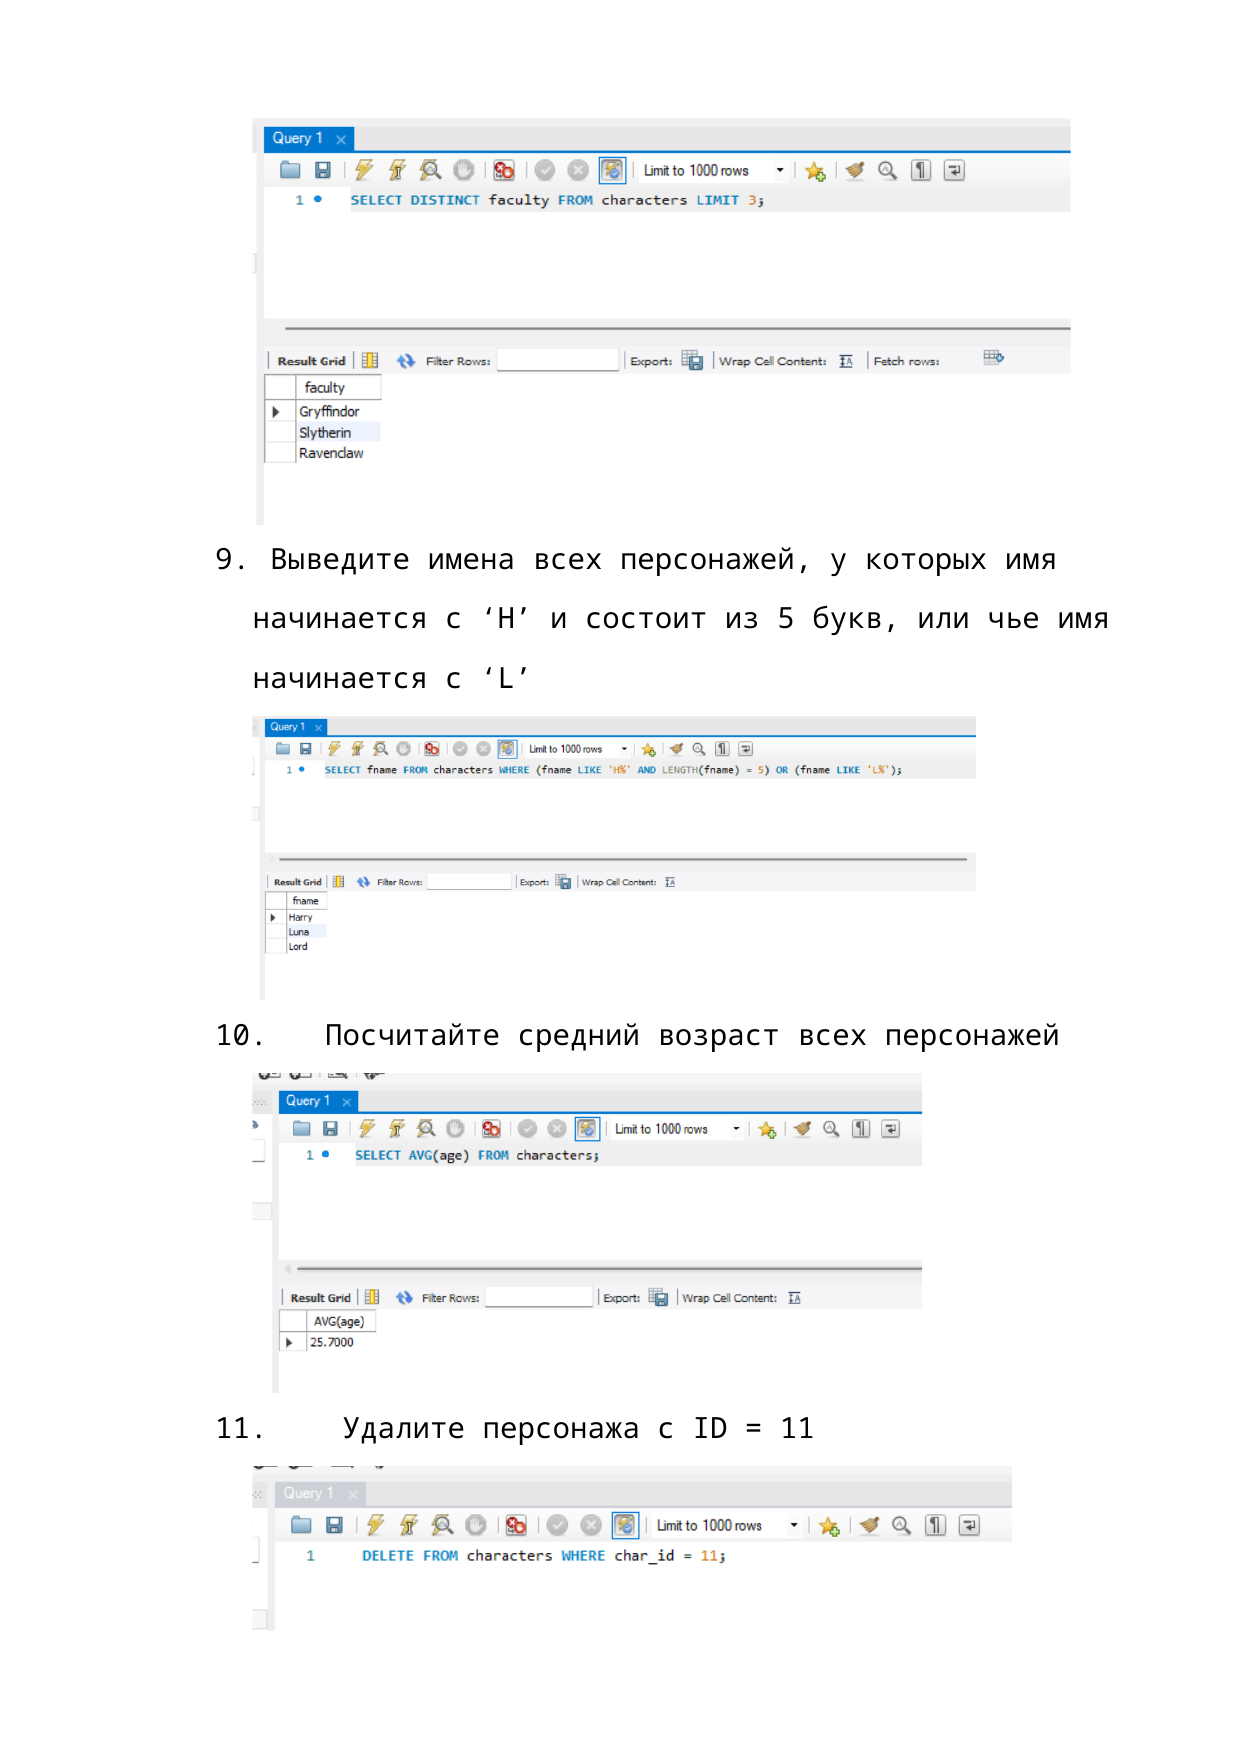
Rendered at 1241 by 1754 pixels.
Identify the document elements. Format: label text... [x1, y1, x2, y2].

list Выведите имена всех персонажей, у которых имя начинается с ‘H’ и состоит из 5 букв, или чье имя начинается с ‘L’ [215, 538, 1152, 697]
list Посчитайте средний возраст всех персонажей [215, 1014, 1152, 1053]
picture [252, 1466, 1013, 1631]
list Удалите персонажа с ID = 11 [215, 1407, 1152, 1447]
picture [252, 716, 976, 1000]
picture [252, 1073, 923, 1393]
picture [252, 118, 1071, 525]
